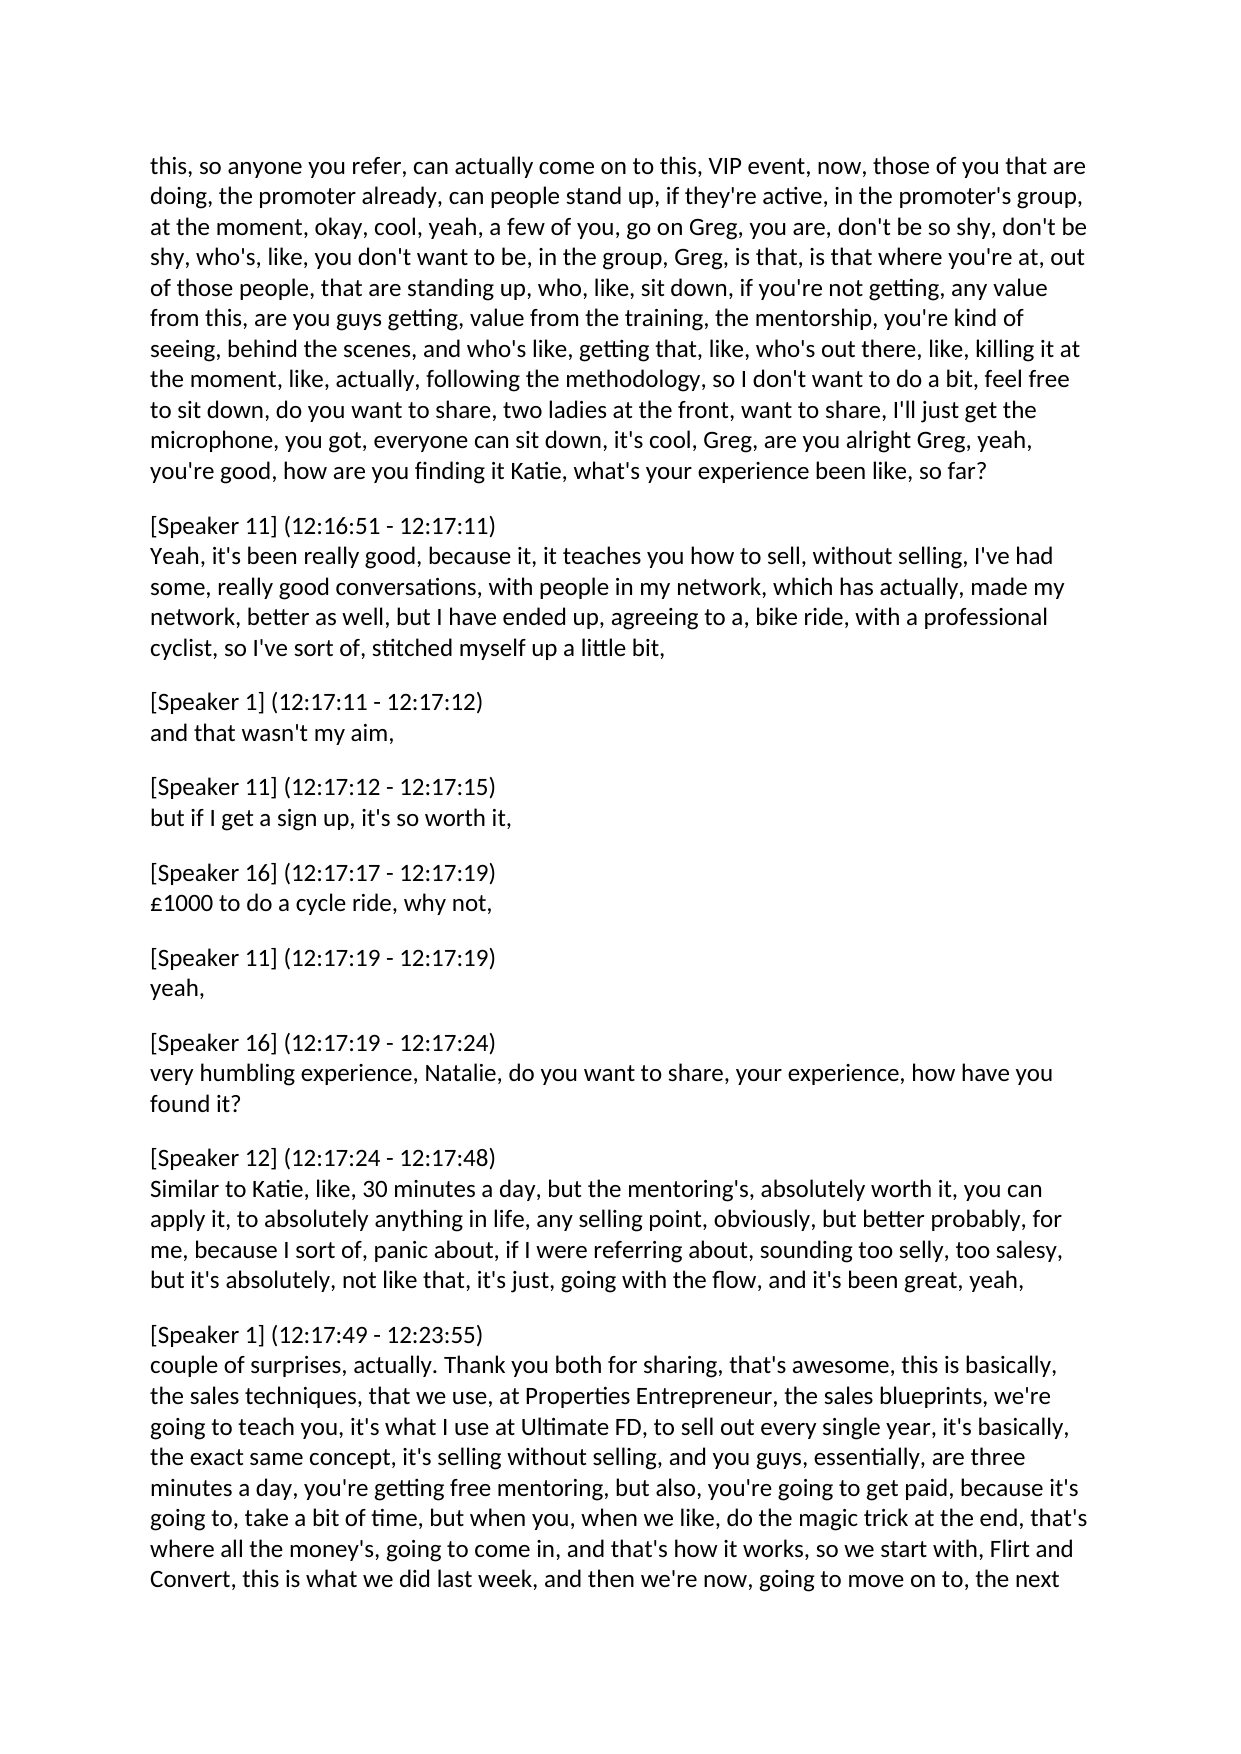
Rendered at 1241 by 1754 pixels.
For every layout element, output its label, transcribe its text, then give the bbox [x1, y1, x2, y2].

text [150, 1350, 1090, 1594]
text [Speaker 11] (12:16:51 - 12:17:11) [150, 510, 1090, 540]
text yeah, [150, 972, 1090, 1003]
text Yeah, it's been really good, because it, it teaches you how to sell, without selling, I've had some, really good conversations, with people in my network, which has actually, made my network, better as well, but I have ended up, agreeing to a, bike ride, with a professional cyclist, so I've sort of, stitched myself up a little bit, [150, 540, 1090, 662]
text [Speaker 11] (12:17:12 - 12:17:15) [150, 772, 1090, 802]
text but if I get a sign up, it's so worth it, [150, 802, 1090, 833]
text very humbling experience, Natalie, do you want to share, your experience, how have you found it? [150, 1057, 1090, 1118]
text £1000 to do a cycle ride, why not, [150, 887, 1090, 918]
text [Speaker 1] (12:17:49 - 12:23:55) [150, 1319, 1090, 1350]
text and that wasn't my aim, [150, 717, 1090, 747]
text Similar to Katie, like, 30 minutes a day, but the mentoring's, absolutely worth it, you can apply it, to absolutely anything in life, any selling point, obviously, but better probably, for me, because I sort of, panic about, if I were referring about, sounding too selly, too salesy, but it's absolutely, not like that, it's just, going with the flow, and it's been great, yeah, [150, 1173, 1090, 1295]
text [Speaker 11] (12:17:19 - 12:17:19) [150, 942, 1090, 972]
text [150, 150, 1090, 486]
text [Speaker 16] (12:17:19 - 12:17:24) [150, 1027, 1090, 1057]
text [Speaker 1] (12:17:11 - 12:17:12) [150, 686, 1090, 717]
text [Speaker 12] (12:17:24 - 12:17:48) [150, 1142, 1090, 1173]
text [Speaker 16] (12:17:17 - 12:17:19) [150, 857, 1090, 887]
